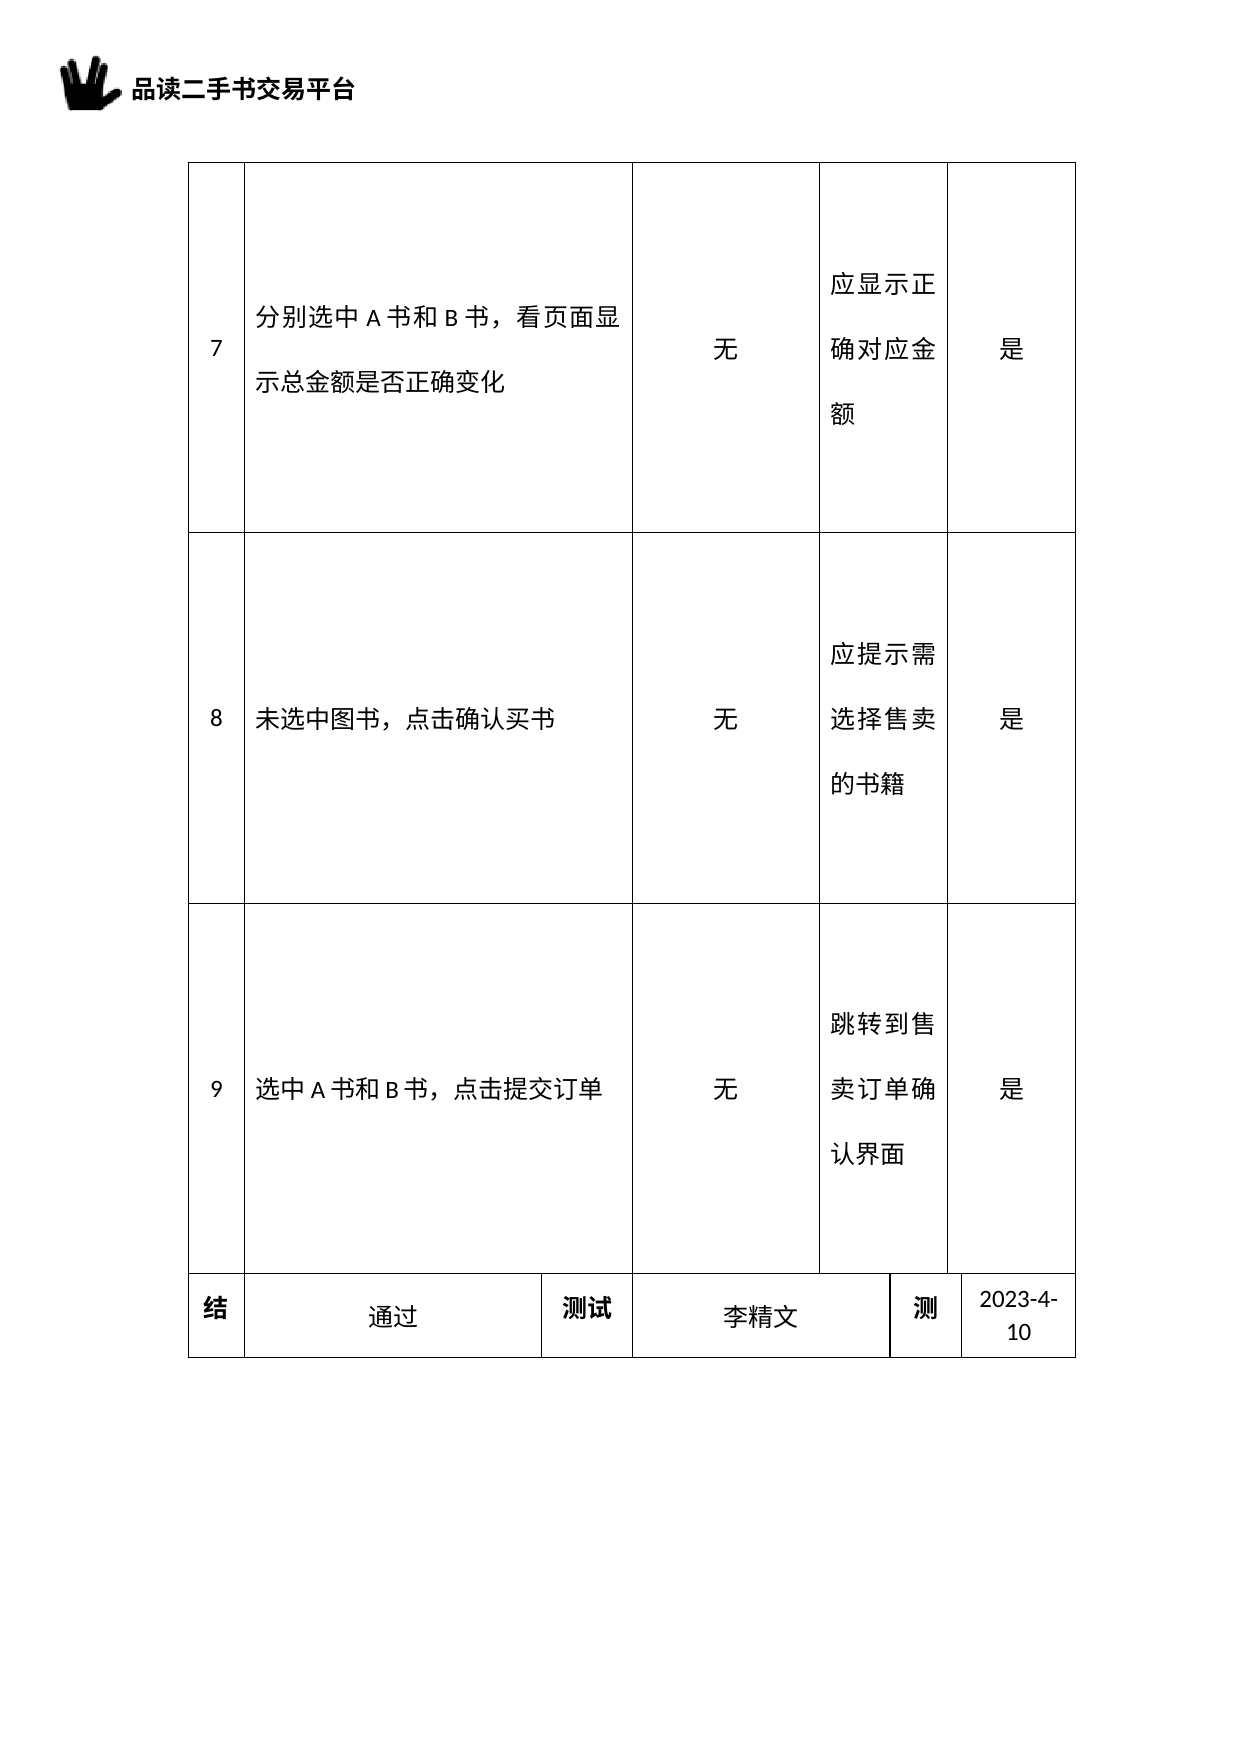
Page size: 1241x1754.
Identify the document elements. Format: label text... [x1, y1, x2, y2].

table_cell 应提示需选择售卖的书籍 [820, 533, 947, 902]
table_cell 无 [633, 904, 819, 1273]
table_cell 2023-4-10 [962, 1274, 1075, 1357]
table_cell 是 [948, 533, 1075, 902]
table_cell 7 [189, 163, 244, 532]
table_cell 跳转到售卖订单确认界面 [820, 904, 947, 1273]
table_cell 选中A书和B书，点击提交订单 [245, 904, 632, 1273]
table_cell 结论 [189, 1274, 244, 1357]
table_cell 无 [633, 533, 819, 902]
table_cell 是 [948, 163, 1075, 532]
table_cell 分别选中A书和B书，看页面显示总金额是否正确变化 [245, 163, 632, 532]
table_cell 李精文 [633, 1274, 889, 1357]
table_cell 测试日期 [891, 1274, 961, 1357]
table_cell 未选中图书，点击确认买书 [245, 533, 632, 902]
table_cell 测试人员 [542, 1274, 632, 1357]
table_cell 应显示正确对应金额 [820, 163, 947, 532]
table_cell 通过 [245, 1274, 541, 1357]
table_cell 8 [189, 533, 244, 902]
table_cell 无 [633, 163, 819, 532]
table_cell 9 [189, 904, 244, 1273]
picture [57, 54, 123, 113]
table_cell 是 [948, 904, 1075, 1273]
